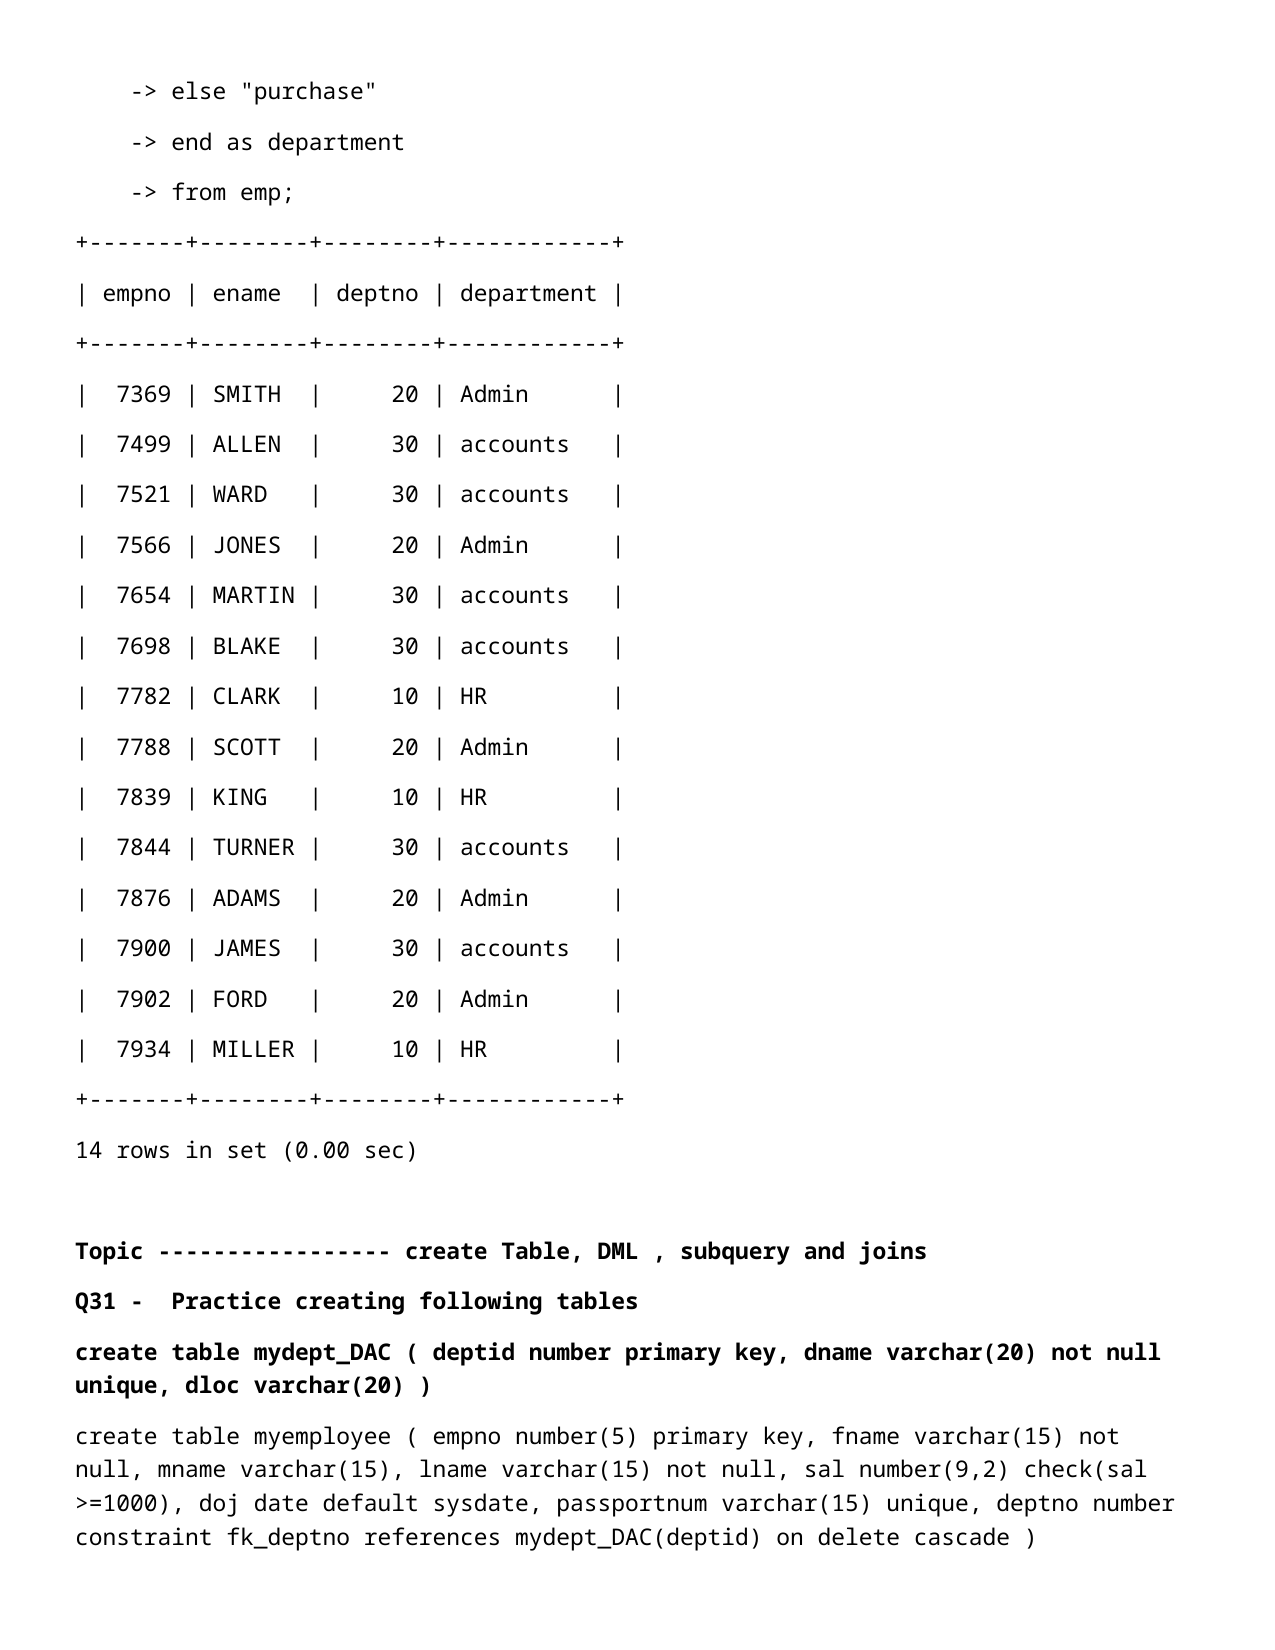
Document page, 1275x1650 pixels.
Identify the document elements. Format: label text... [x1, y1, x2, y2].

text | 7876 | ADAMS | 20 | Admin | [75, 882, 1200, 913]
text | 7844 | TURNER | 30 | accounts | [75, 831, 1200, 862]
text | 7654 | MARTIN | 30 | accounts | [75, 579, 1200, 610]
text | 7900 | JAMES | 30 | accounts | [75, 932, 1200, 963]
text | 7788 | SCOTT | 20 | Admin | [75, 730, 1200, 762]
text | 7566 | JONES | 20 | Admin | [75, 529, 1200, 560]
text | 7499 | ALLEN | 30 | accounts | [75, 428, 1200, 459]
text -> from emp; [75, 176, 1200, 207]
text | 7521 | WARD | 30 | accounts | [75, 478, 1200, 509]
text +-------+--------+--------+------------+ [75, 327, 1200, 358]
text -> end as department [75, 125, 1200, 157]
text | 7698 | BLAKE | 30 | accounts | [75, 629, 1200, 661]
text | 7782 | CLARK | 10 | HR | [75, 680, 1200, 711]
text Q31 - Practice creating following tables [75, 1285, 1200, 1316]
text +-------+--------+--------+------------+ [75, 1083, 1200, 1114]
text | 7934 | MILLER | 10 | HR | [75, 1033, 1200, 1064]
text | 7839 | KING | 10 | HR | [75, 781, 1200, 812]
text Topic ----------------- create Table, DML , subquery and joins [75, 1234, 1200, 1266]
text | empno | ename | deptno | department | [75, 277, 1200, 308]
text 14 rows in set (0.00 sec) [75, 1134, 1200, 1165]
text create table mydept_DAC ( deptid number primary key, dname varchar(20) not null unique, dloc varchar(20) ) [75, 1335, 1200, 1400]
text +-------+--------+--------+------------+ [75, 226, 1200, 257]
text | 7369 | SMITH | 20 | Admin | [75, 377, 1200, 409]
text | 7902 | FORD | 20 | Admin | [75, 982, 1200, 1014]
text -> else "purchase" [75, 75, 1200, 106]
text create table myemployee ( empno number(5) primary key, fname varchar(15) not null, mname varchar(15), lname varchar(15) not null, sal number(9,2) check(sal >=1000), doj date default sysdate, passportnum varchar(15) unique, deptno number constraint fk_deptno references mydept_DAC(deptid) on delete cascade ) [75, 1419, 1200, 1552]
